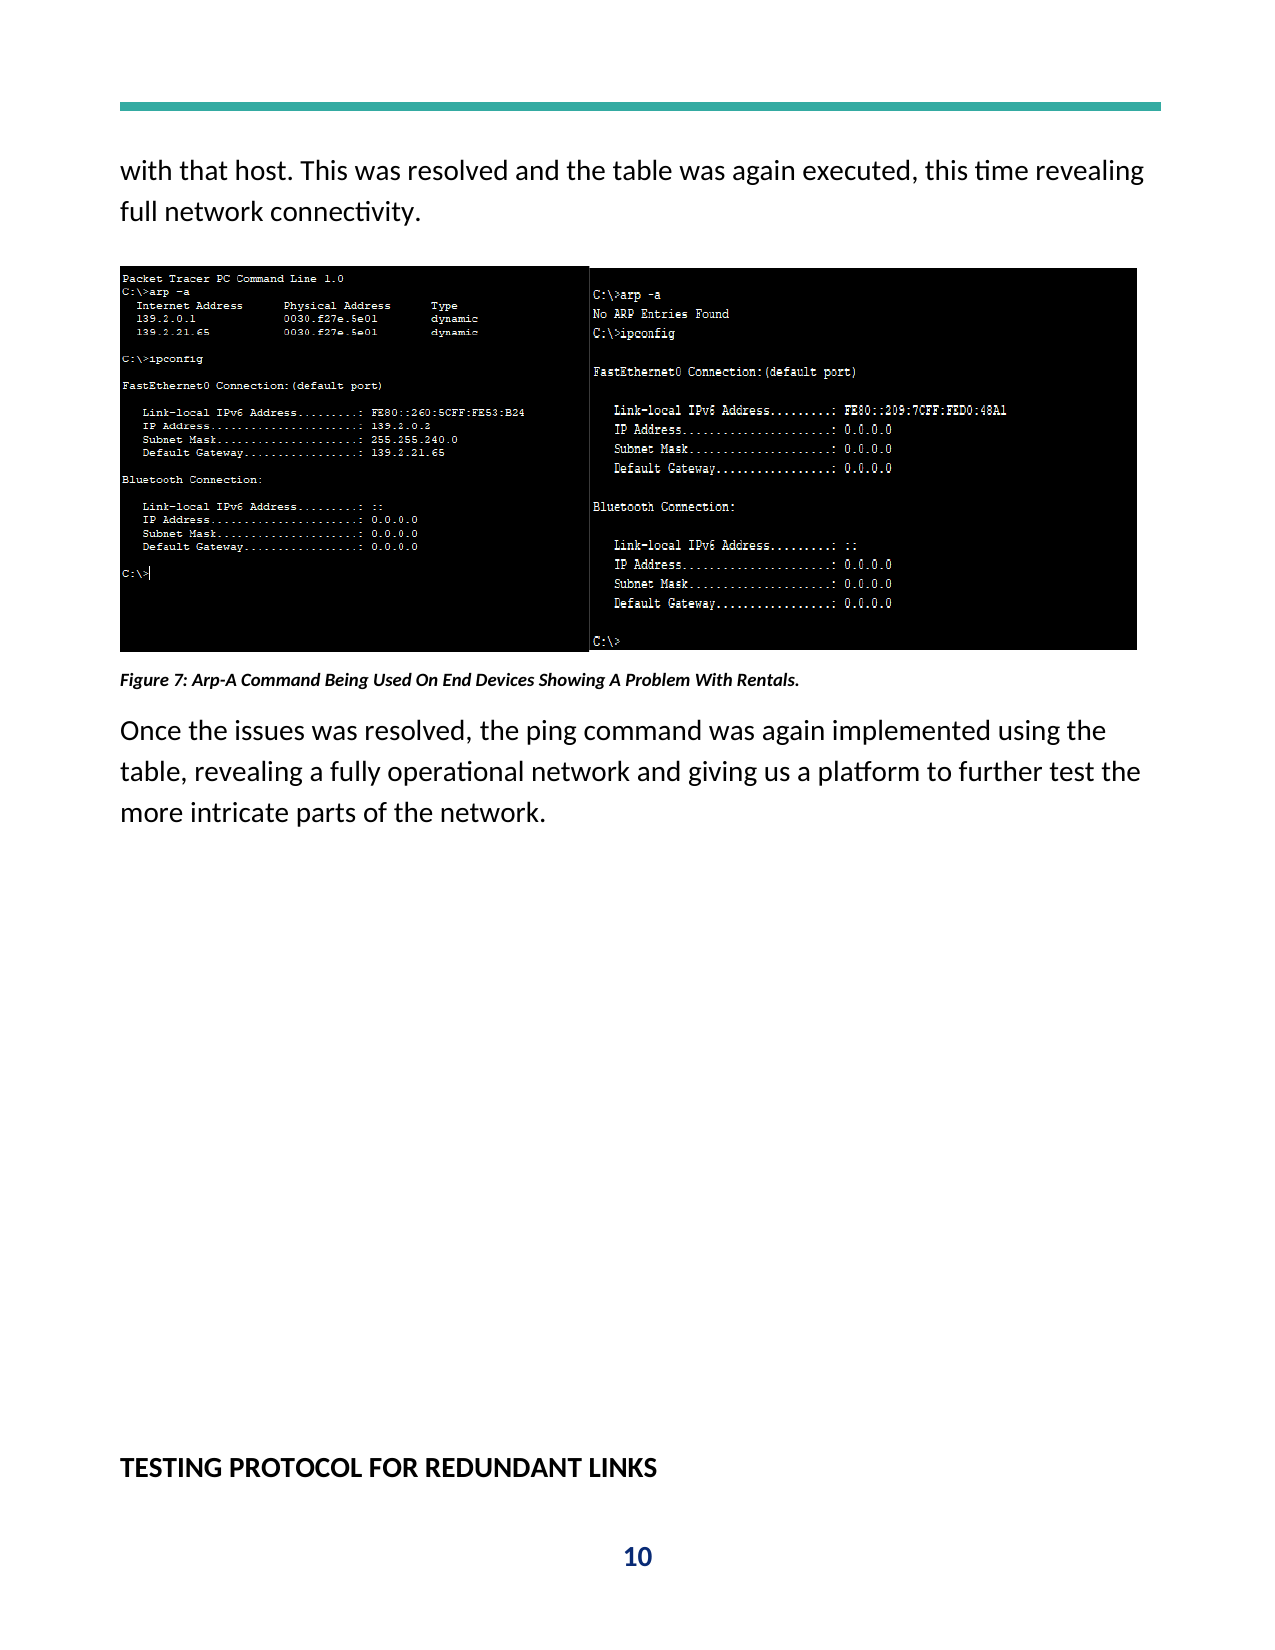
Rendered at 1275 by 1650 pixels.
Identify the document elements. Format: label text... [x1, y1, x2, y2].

text Figure 7: Arp-A Command Being Used On End Devices Showing A Problem With Rentals. [120, 668, 1155, 691]
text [120, 152, 1155, 228]
text Once the issues was resolved, the ping command was again implemented using the table, revealing a fully operational network and giving us a platform to further test the more intricate parts of the network. [120, 712, 1155, 911]
text TESTING PROTOCOL FOR REDUNDANT LINKS [120, 1449, 1155, 1484]
picture [120, 266, 1137, 652]
